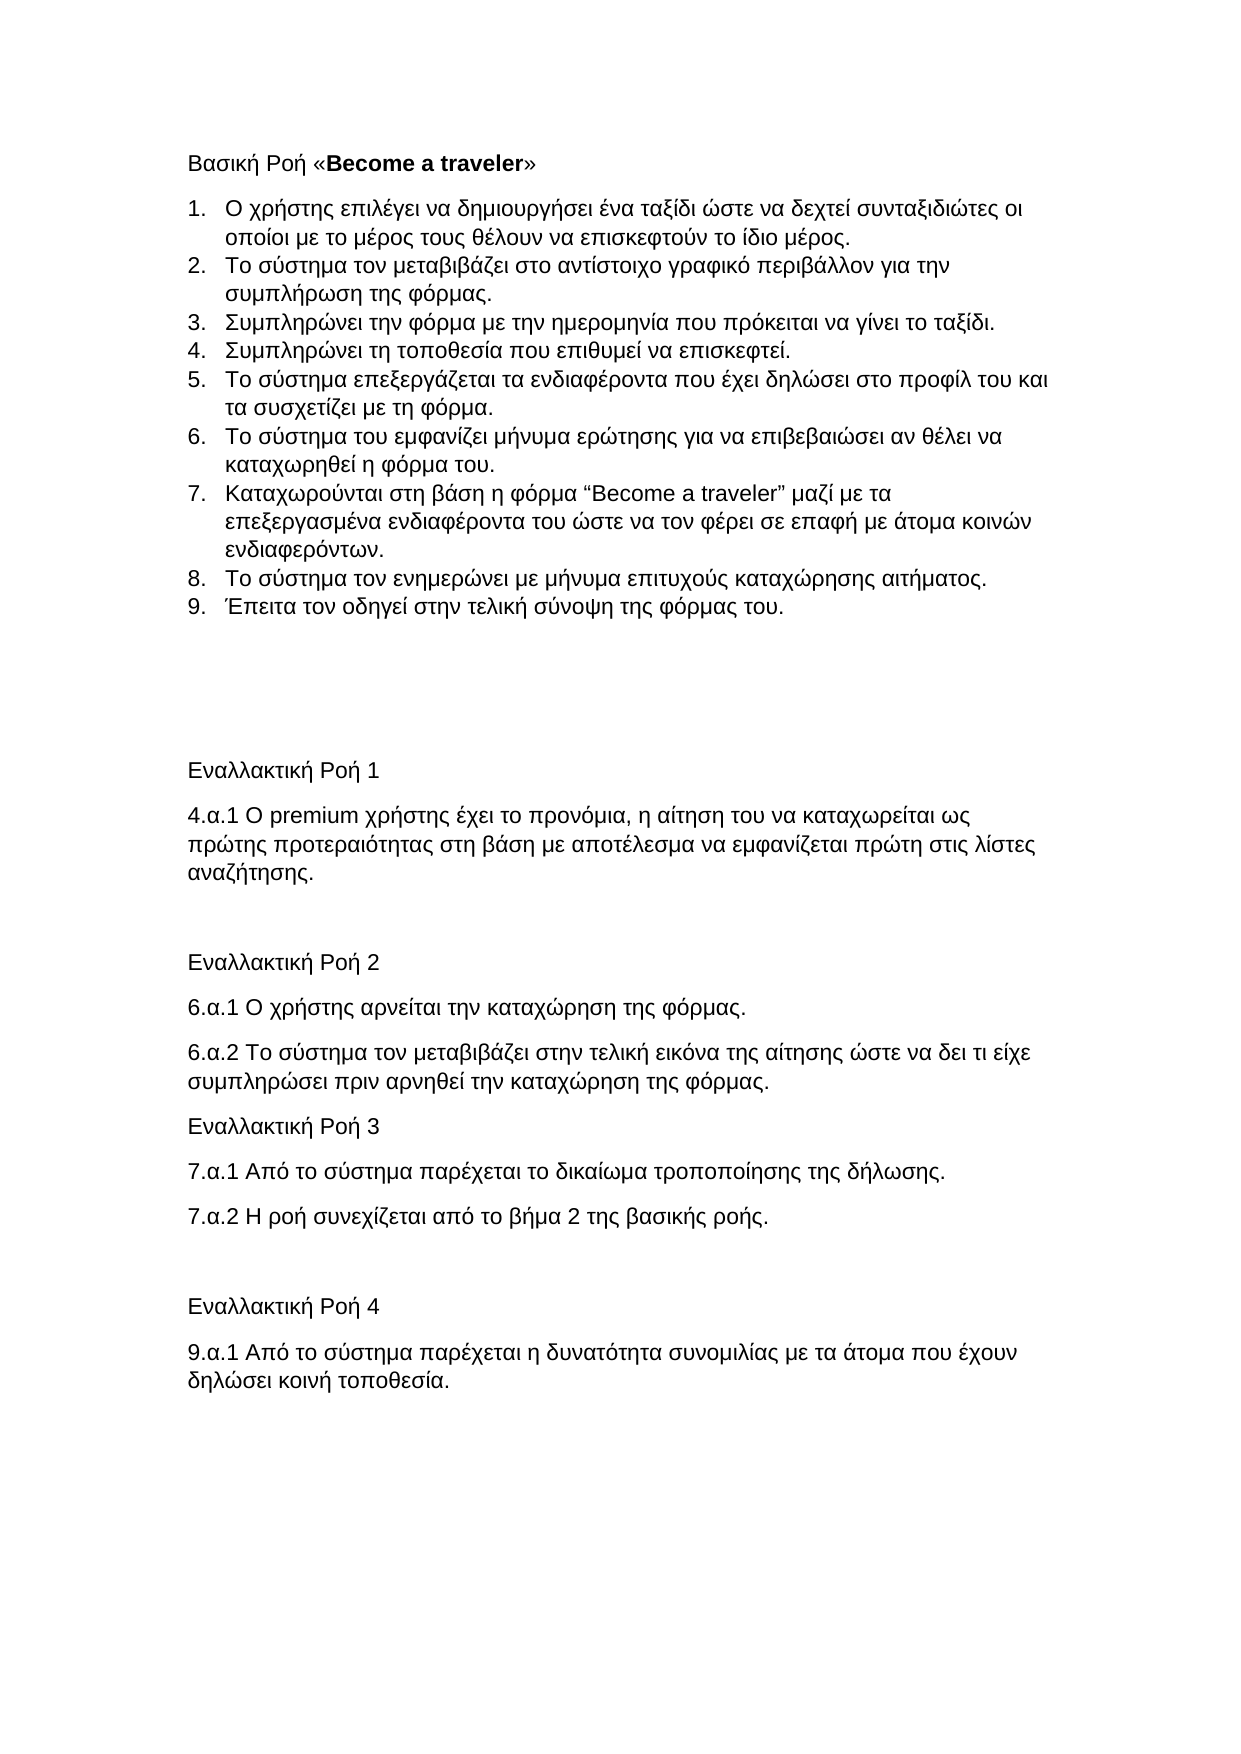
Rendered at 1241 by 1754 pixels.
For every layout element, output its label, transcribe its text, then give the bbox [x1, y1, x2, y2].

list Το σύστημα τον μεταβιβάζει στο αντίστοιχο γραφικό περιβάλλον για την συμπλήρωση της φόρμας. [187, 252, 1053, 307]
list Έπειτα τον οδηγεί στην τελική σύνοψη της φόρμας του. [187, 593, 1053, 619]
list Ο χρήστης επιλέγει να δημιουργήσει ένα ταξίδι ώστε να δεχτεί συνταξιδιώτες οι οποίοι με το μέρος τους θέλουν να επισκεφτούν το ίδιο μέρος. [187, 195, 1053, 250]
list Το σύστημα του εμφανίζει μήνυμα ερώτησης για να επιβεβαιώσει αν θέλει να καταχωρηθεί η φόρμα του. [187, 423, 1053, 477]
text Βασική Ροή «Become a traveler» [187, 150, 1053, 176]
text 7.α.2 Η ροή συνεχίζεται από το βήμα 2 της βασικής ροής. [187, 1203, 1053, 1229]
list Καταχωρούνται στη βάση η φόρμα “Become a traveler” μαζί με τα επεξεργασμένα ενδιαφέροντα του ώστε να τον φέρει σε επαφή με άτομα κοινών ενδιαφερόντων. [187, 479, 1053, 563]
list Συμπληρώνει τη τοποθεσία που επιθυμεί να επισκεφτεί. [187, 337, 1053, 364]
text 9.α.1 Από το σύστημα παρέχεται η δυνατότητα συνομιλίας με τα άτομα που έχουν δηλώσει κοινή τοποθεσία. [187, 1338, 1053, 1393]
text 7.α.1 Από το σύστημα παρέχεται το δικαίωμα τροποποίησης της δήλωσης. [187, 1158, 1053, 1184]
text Εναλλακτική Ροή 4 [187, 1293, 1053, 1320]
list Το σύστημα επεξεργάζεται τα ενδιαφέροντα που έχει δηλώσει στο προφίλ του και τα συσχετίζει με τη φόρμα. [187, 366, 1053, 421]
text 4.α.1 Ο premium χρήστης έχει το προνόμια, η αίτηση του να καταχωρείται ως πρώτης προτεραιότητας στη βάση με αποτέλεσμα να εμφανίζεται πρώτη στις λίστες αναζήτησης. [187, 802, 1053, 885]
list Συμπληρώνει την φόρμα με την ημερομηνία που πρόκειται να γίνει το ταξίδι. [187, 309, 1053, 335]
text Εναλλακτική Ροή 3 [187, 1113, 1053, 1139]
text Εναλλακτική Ροή 1 [187, 757, 1053, 783]
text 6.α.1 Ο χρήστης αρνείται την καταχώρηση της φόρμας. [187, 994, 1053, 1021]
list Το σύστημα τον ενημερώνει με μήνυμα επιτυχούς καταχώρησης αιτήματος. [187, 565, 1053, 591]
text 6.α.2 Το σύστημα τον μεταβιβάζει στην τελική εικόνα της αίτησης ώστε να δει τι είχε συμπληρώσει πριν αρνηθεί την καταχώρηση της φόρμας. [187, 1039, 1053, 1094]
text Εναλλακτική Ροή 2 [187, 949, 1053, 976]
